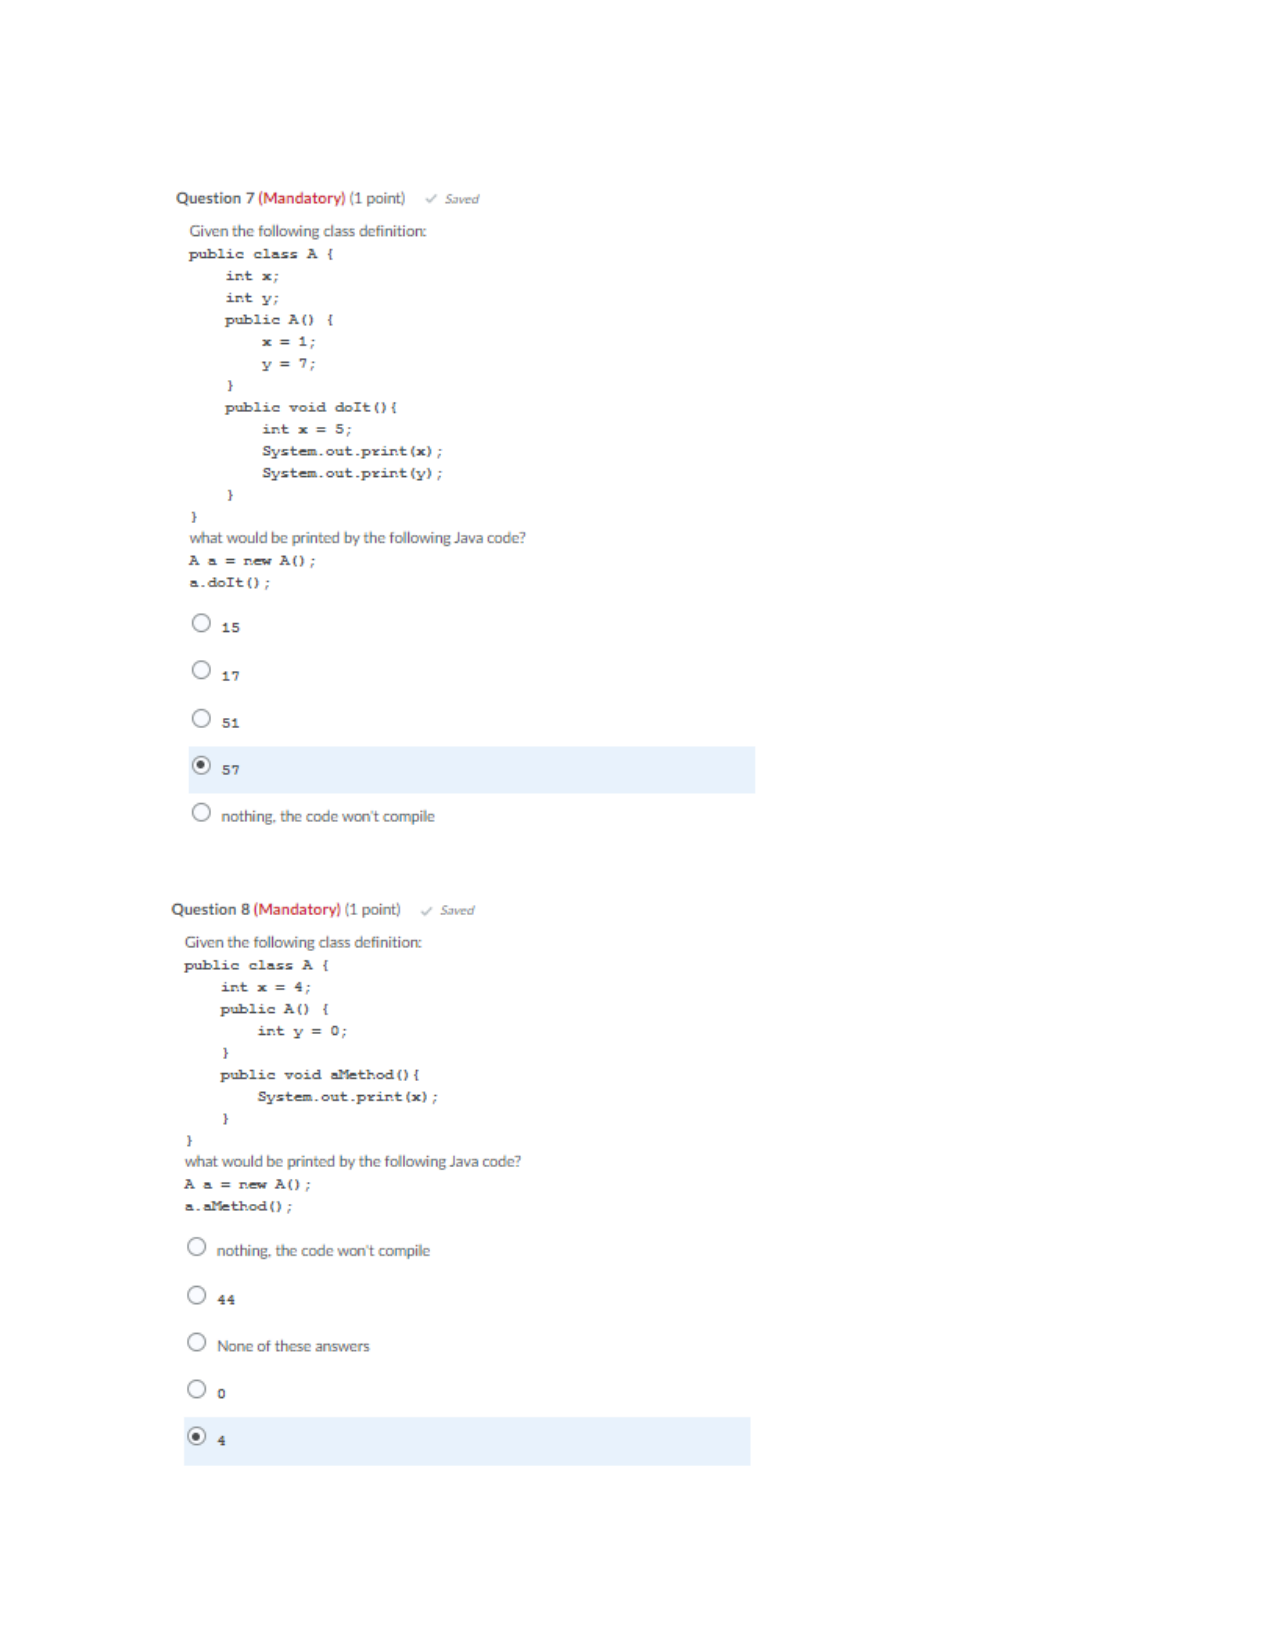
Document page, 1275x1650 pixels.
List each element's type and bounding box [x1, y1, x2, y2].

picture [150, 879, 804, 1491]
picture [150, 150, 757, 861]
